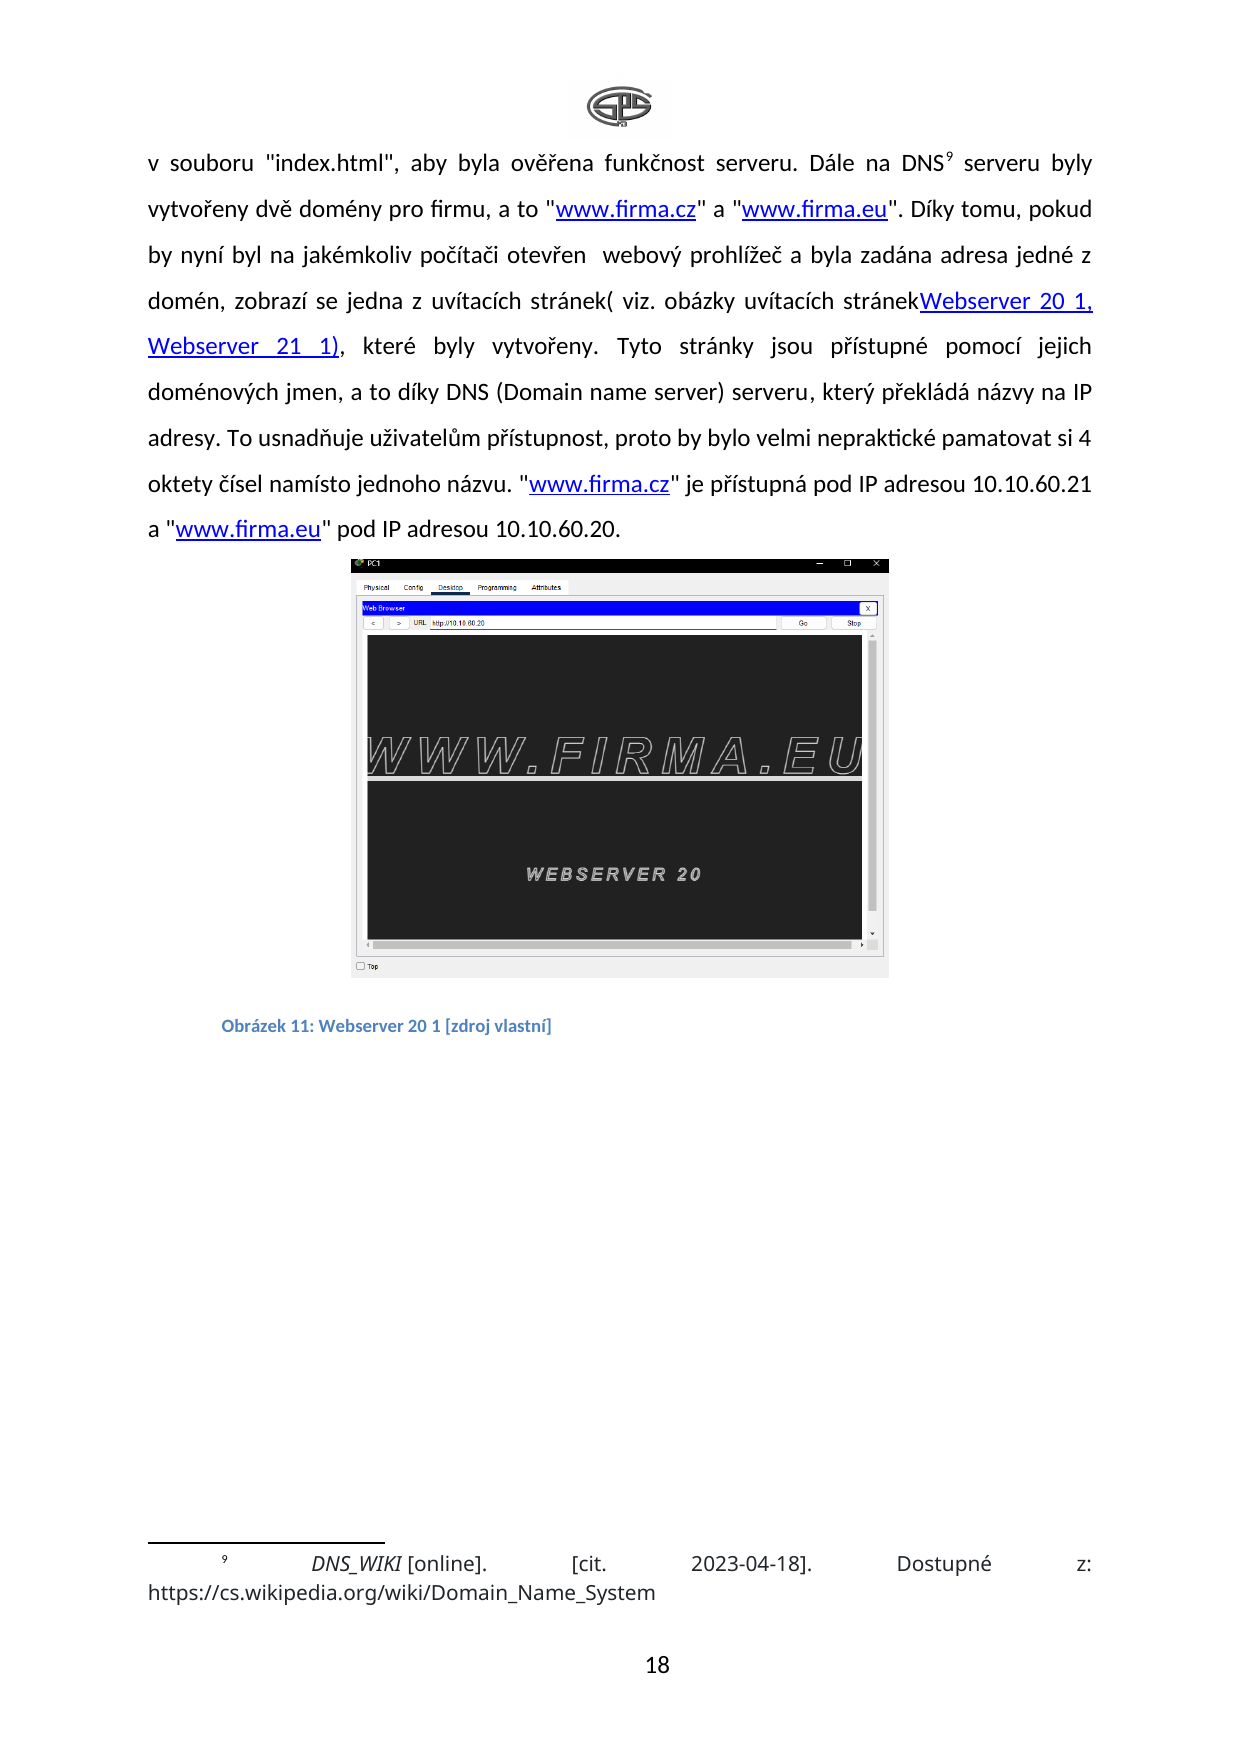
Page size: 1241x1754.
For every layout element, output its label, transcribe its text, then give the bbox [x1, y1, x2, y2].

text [148, 148, 1093, 544]
picture [351, 559, 889, 978]
picture [567, 73, 673, 140]
